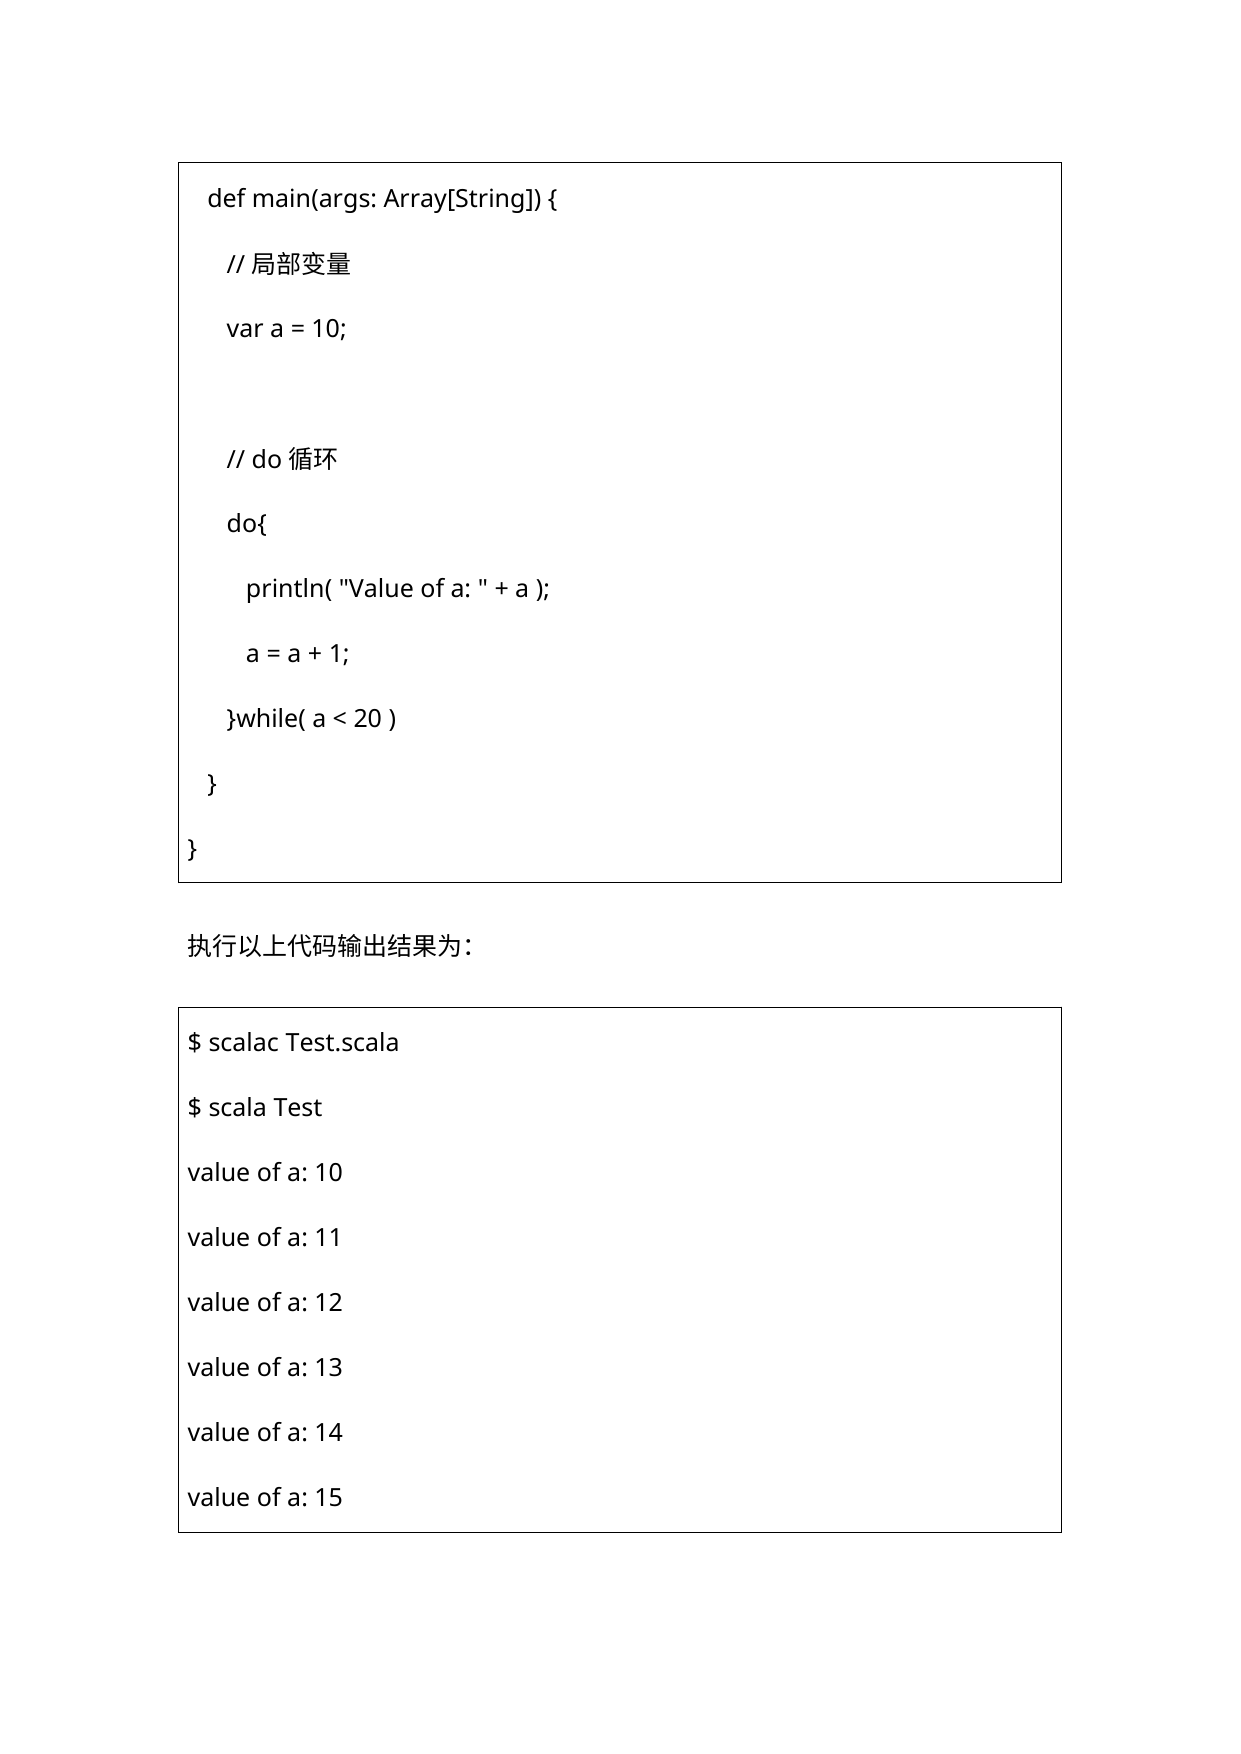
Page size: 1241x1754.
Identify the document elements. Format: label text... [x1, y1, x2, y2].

text value of a: 13 [187, 1335, 1053, 1400]
text a = a + 1; [187, 620, 1053, 685]
text var a = 10; [187, 295, 1053, 360]
text value of a: 14 [187, 1400, 1053, 1462]
text println( "Value of a: " + a ); [187, 555, 1053, 620]
text // do 循环 [187, 425, 1053, 490]
text } [187, 750, 1053, 812]
text value of a: 15 [179, 1462, 1061, 1532]
text def main(args: Array[String]) { [179, 163, 1061, 230]
text value of a: 12 [187, 1270, 1053, 1335]
text value of a: 10 [187, 1140, 1053, 1205]
text 执行以上代码输出结果为： [187, 912, 1053, 977]
text // 局部变量 [187, 230, 1053, 295]
text }while( a < 20 ) [187, 685, 1053, 750]
text value of a: 11 [187, 1205, 1053, 1270]
text do{ [187, 490, 1053, 555]
text $ scalac Test.scala [179, 1008, 1061, 1075]
text } [179, 812, 1061, 882]
text $ scala Test [187, 1075, 1053, 1140]
